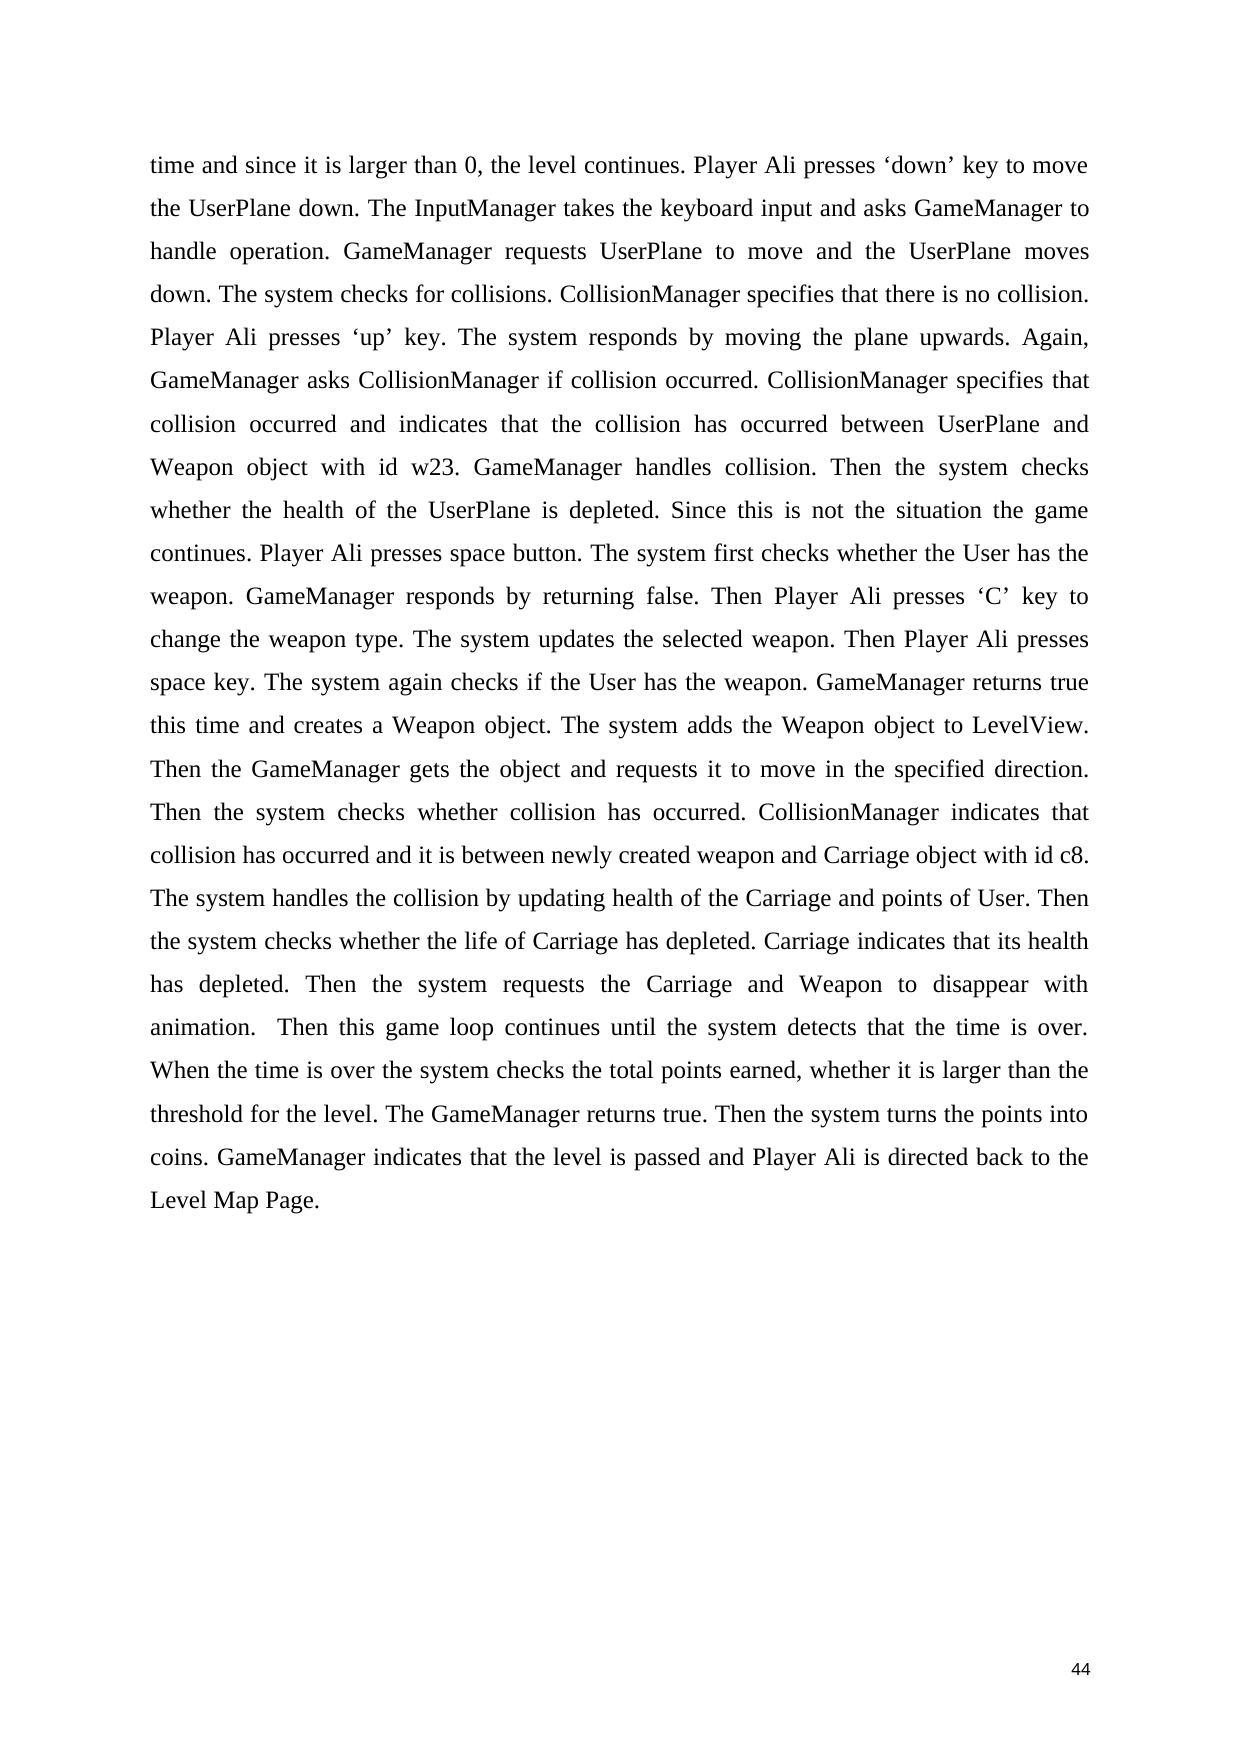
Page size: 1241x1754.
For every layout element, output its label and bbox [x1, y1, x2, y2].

text [150, 150, 1090, 1214]
